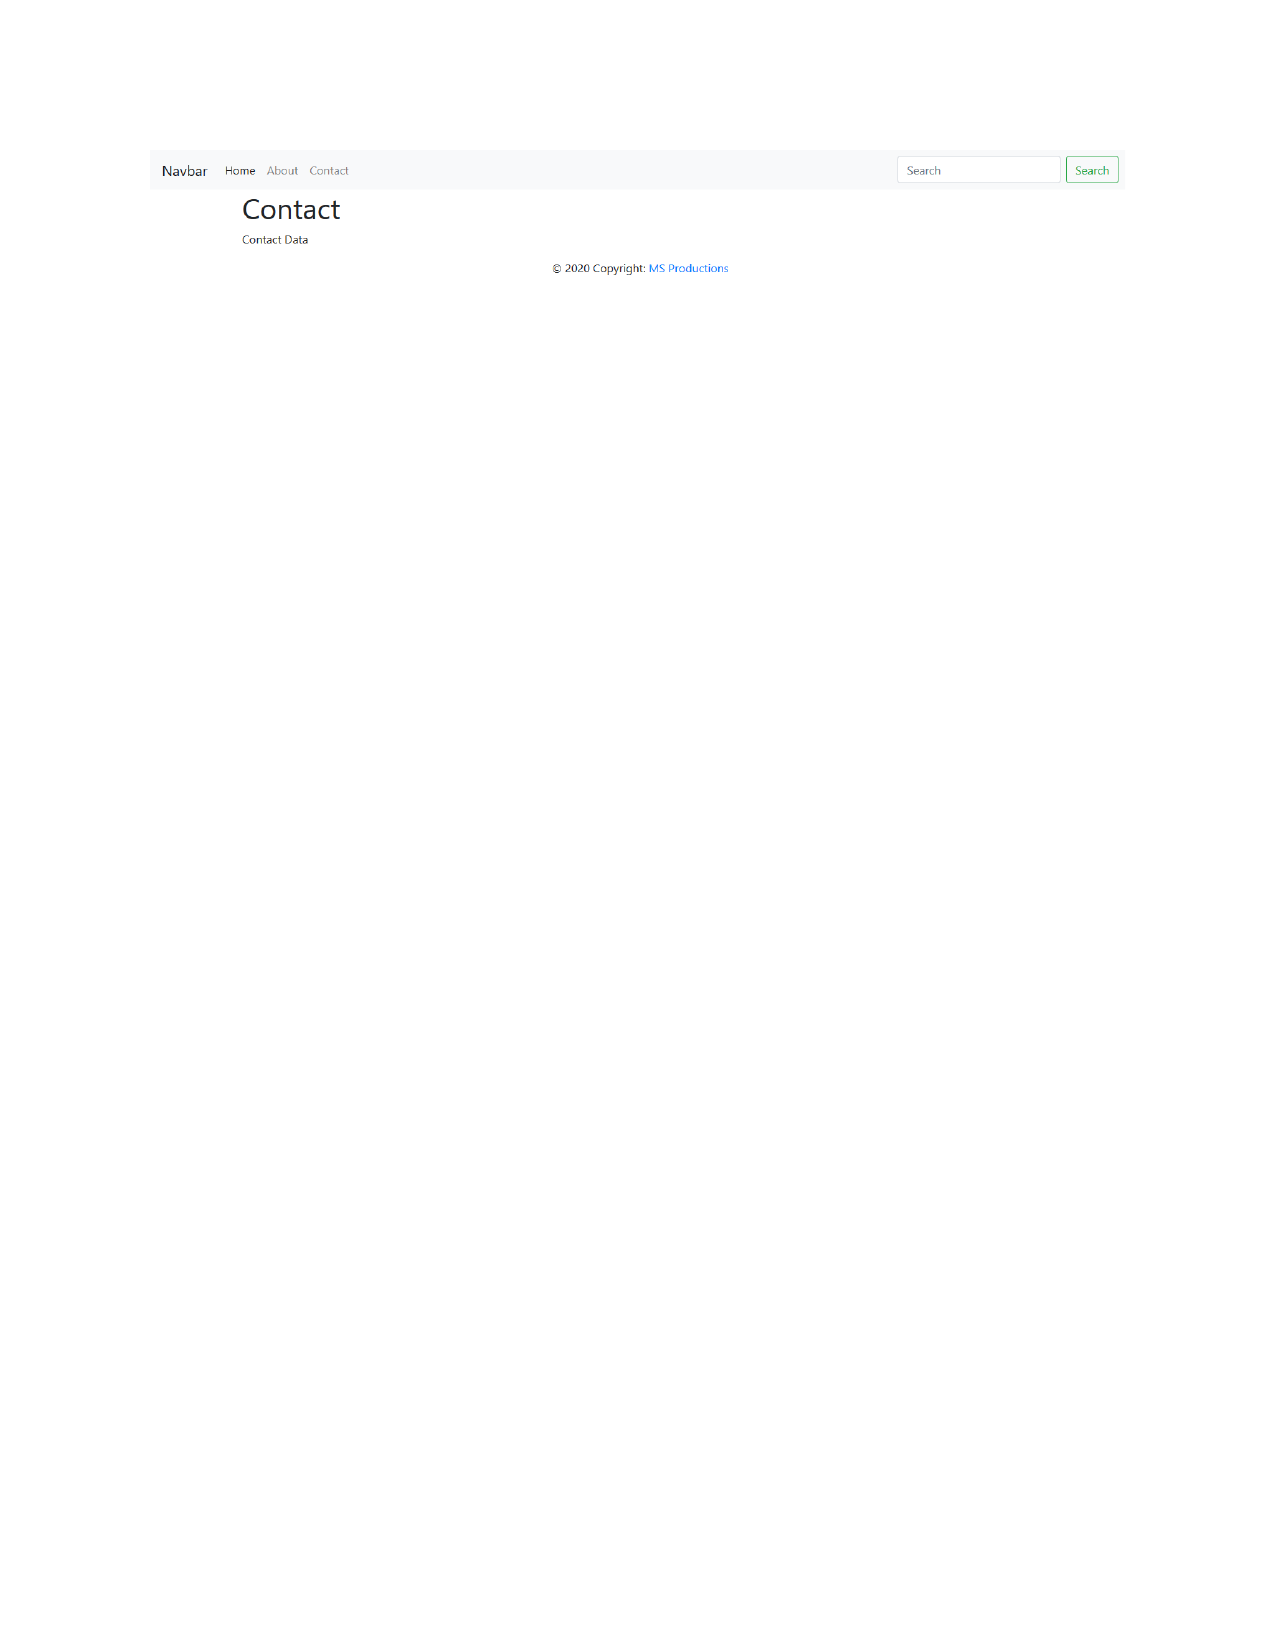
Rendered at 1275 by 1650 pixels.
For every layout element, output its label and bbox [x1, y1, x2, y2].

picture [150, 150, 1125, 612]
